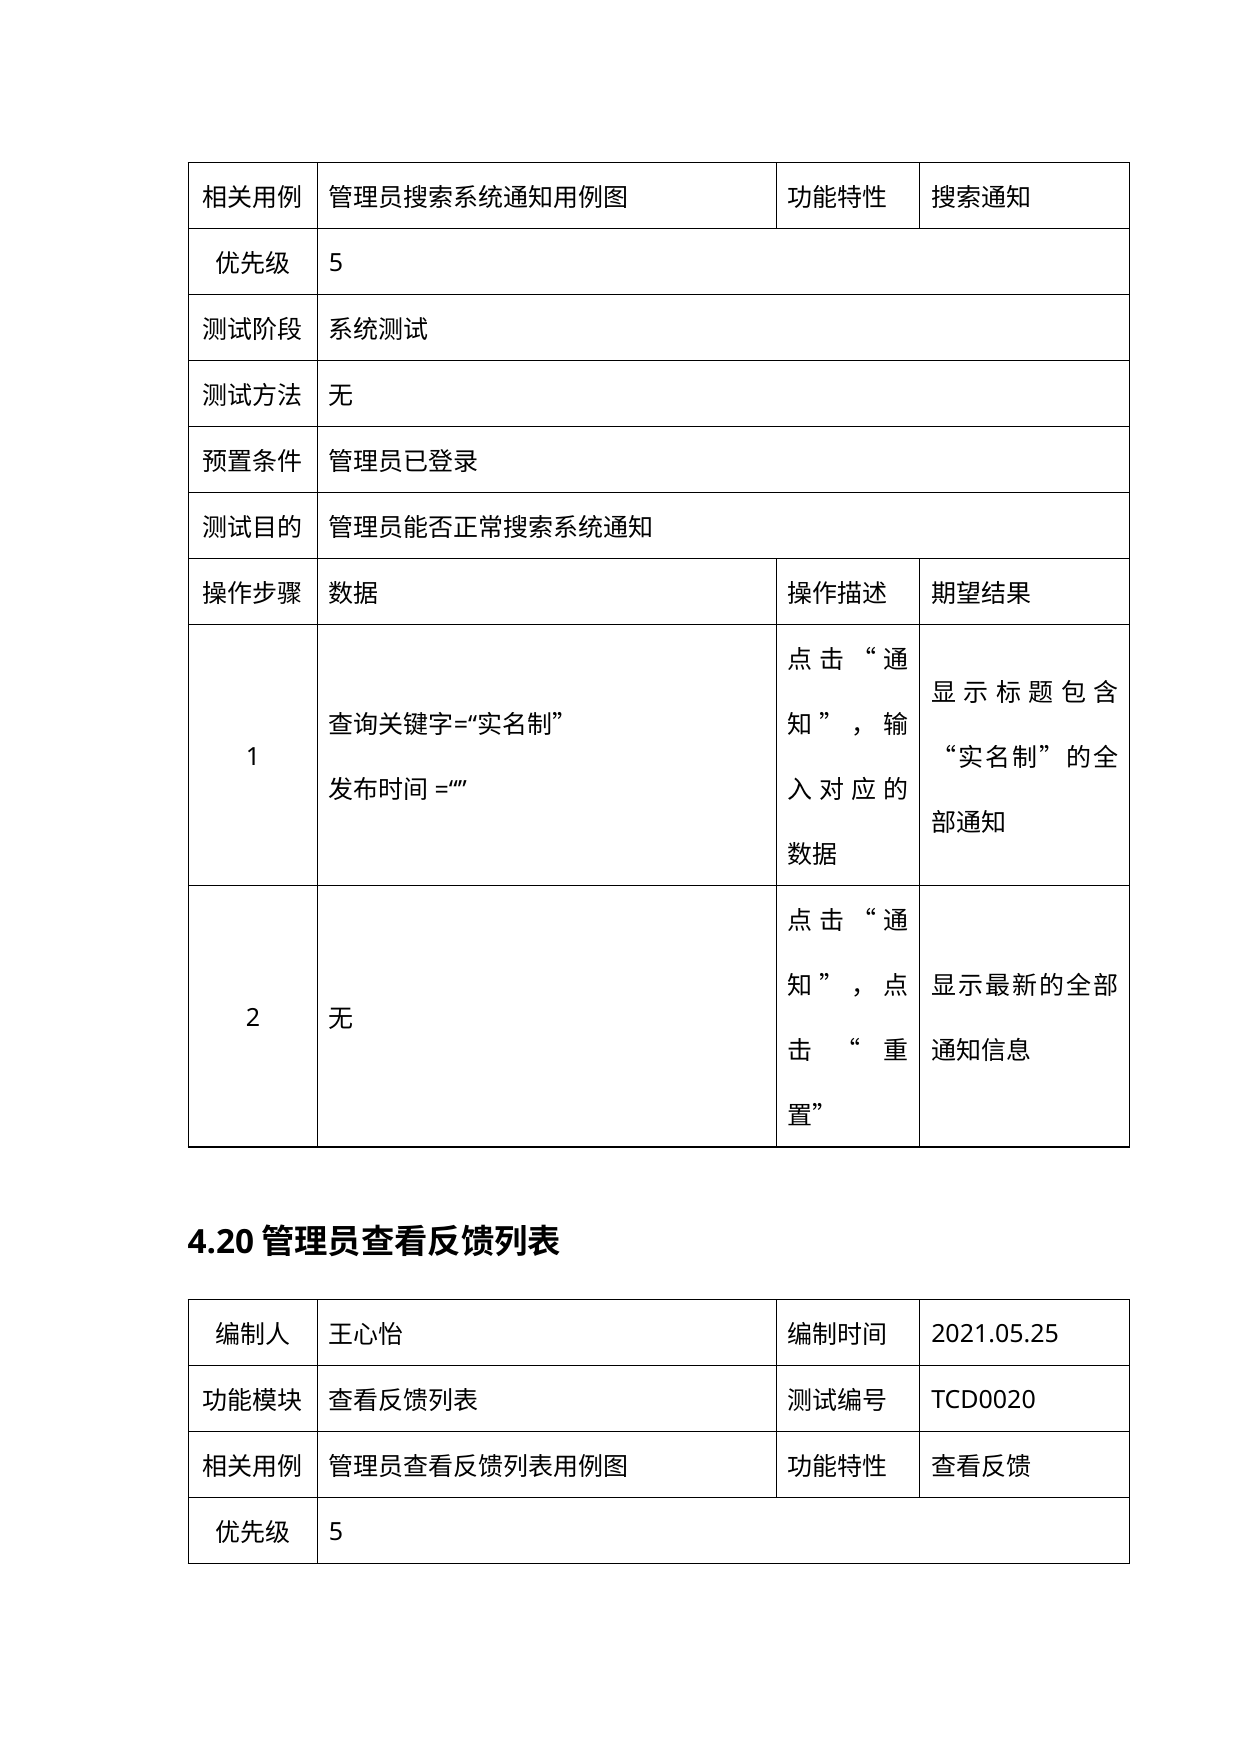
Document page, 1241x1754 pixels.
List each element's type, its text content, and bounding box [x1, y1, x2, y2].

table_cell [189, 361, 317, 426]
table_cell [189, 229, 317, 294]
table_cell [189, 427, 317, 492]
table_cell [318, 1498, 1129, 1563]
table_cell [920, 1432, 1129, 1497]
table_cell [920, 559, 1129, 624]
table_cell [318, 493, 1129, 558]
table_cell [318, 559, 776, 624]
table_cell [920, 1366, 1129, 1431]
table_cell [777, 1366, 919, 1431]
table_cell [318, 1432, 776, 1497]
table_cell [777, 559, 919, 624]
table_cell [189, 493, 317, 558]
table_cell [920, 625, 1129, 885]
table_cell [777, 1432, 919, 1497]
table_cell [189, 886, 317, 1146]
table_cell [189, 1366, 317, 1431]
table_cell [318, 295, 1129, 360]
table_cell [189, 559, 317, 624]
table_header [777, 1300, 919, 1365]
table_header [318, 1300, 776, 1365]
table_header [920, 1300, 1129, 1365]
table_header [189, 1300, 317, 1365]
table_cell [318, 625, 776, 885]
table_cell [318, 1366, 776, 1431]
subtitle 4.20管理员查看反馈列表 [187, 1207, 1053, 1272]
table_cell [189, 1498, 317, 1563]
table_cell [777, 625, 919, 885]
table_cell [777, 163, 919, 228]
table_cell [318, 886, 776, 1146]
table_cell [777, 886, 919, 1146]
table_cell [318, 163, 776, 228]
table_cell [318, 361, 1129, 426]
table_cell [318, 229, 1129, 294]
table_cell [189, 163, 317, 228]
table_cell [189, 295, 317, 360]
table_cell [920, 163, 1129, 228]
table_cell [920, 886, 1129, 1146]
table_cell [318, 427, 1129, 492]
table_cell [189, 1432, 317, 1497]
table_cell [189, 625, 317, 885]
